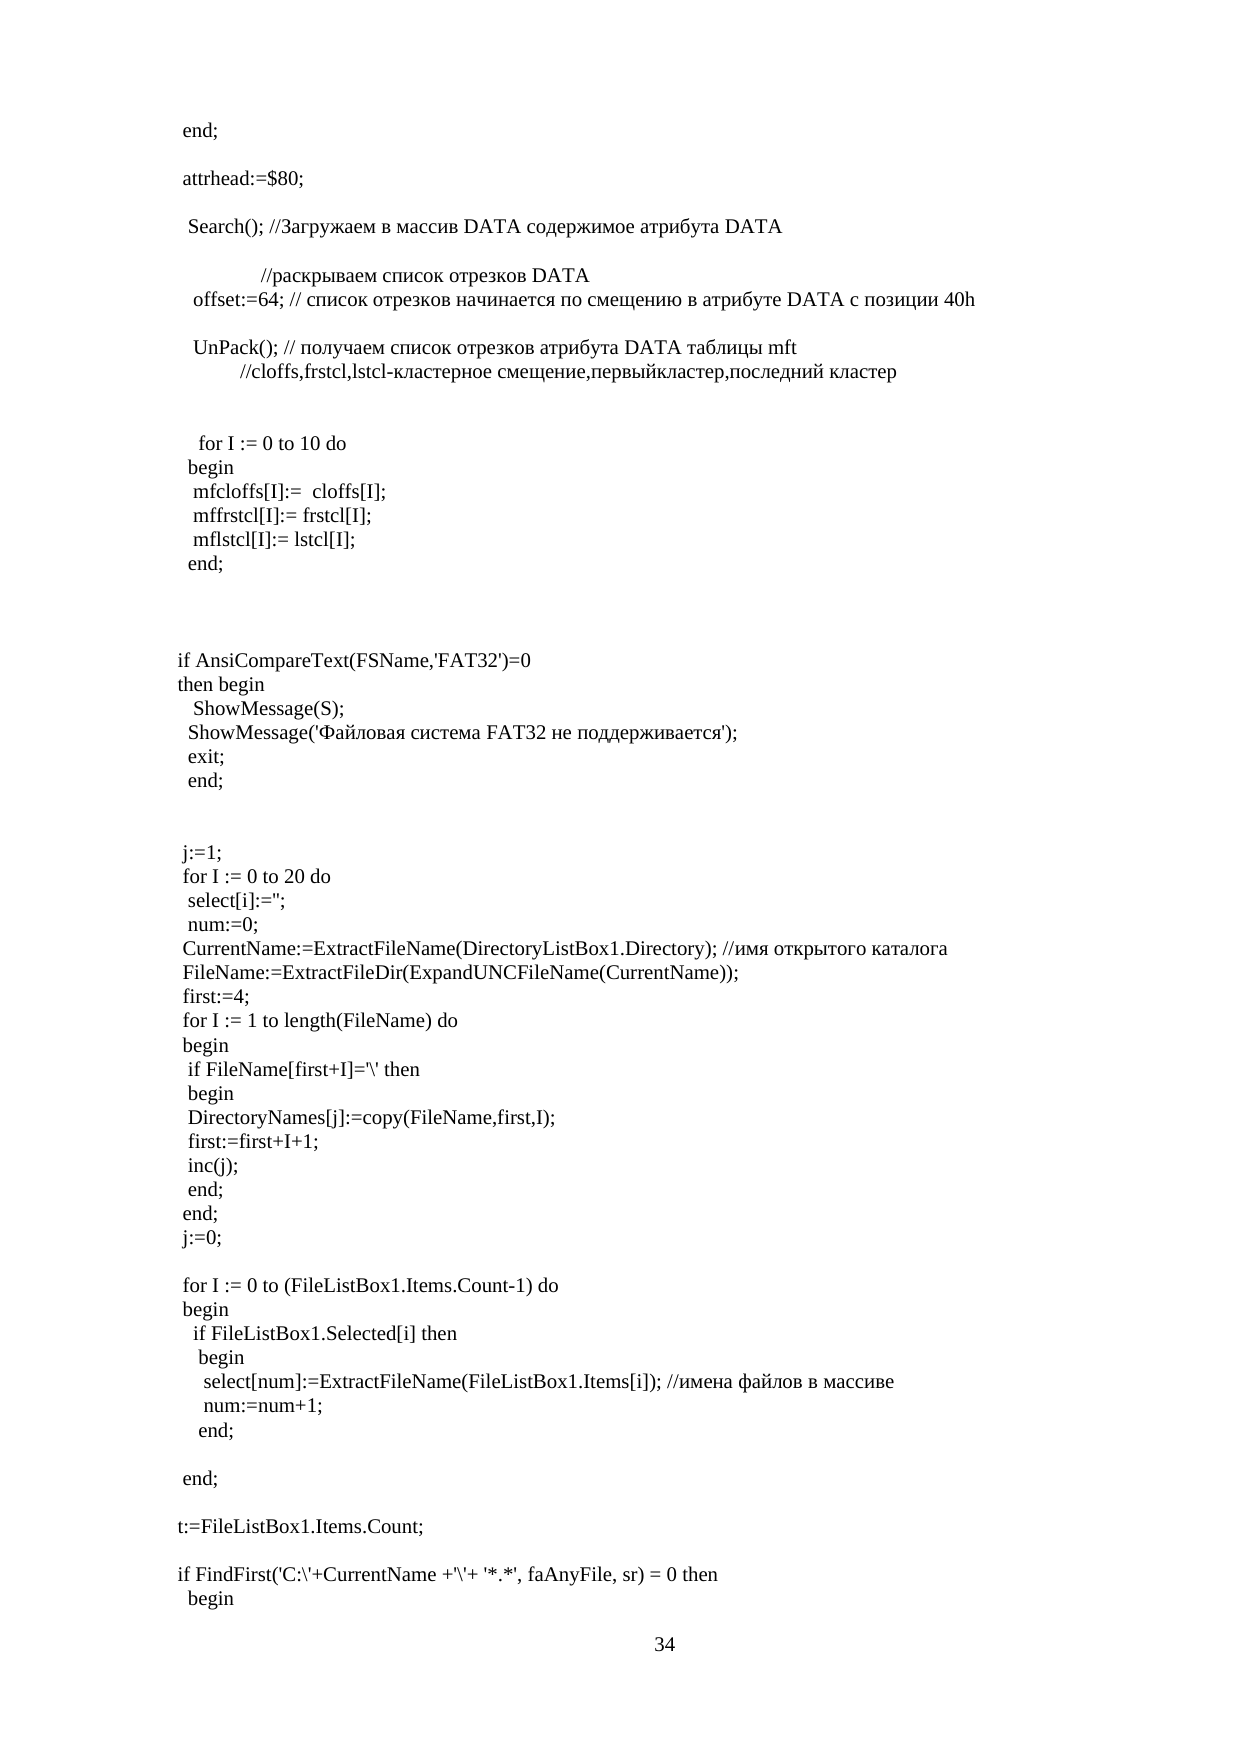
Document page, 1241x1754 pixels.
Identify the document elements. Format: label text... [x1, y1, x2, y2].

text first:=4; [177, 984, 1152, 1008]
text end; [177, 1466, 1152, 1490]
text num:=num+1; [177, 1393, 1152, 1417]
text j:=0; [177, 1225, 1152, 1249]
text ShowMessage('Файловая система FAT32 не поддерживается'); [177, 720, 1152, 744]
text mfcloffs[I]:= cloffs[I]; [177, 479, 1152, 503]
text end; [177, 1177, 1152, 1201]
text num:=0; [177, 912, 1152, 936]
text ShowMessage(S); [177, 696, 1152, 720]
text attrhead:=$80; [177, 166, 1152, 190]
text begin [177, 1032, 1152, 1057]
text if FindFirst('C:\'+CurrentName +'\'+ '*.*', faAnyFile, sr) = 0 then [177, 1562, 1152, 1586]
text for I := 0 to 20 do [177, 864, 1152, 888]
text for I := 1 to length(FileName) do [177, 1008, 1152, 1032]
text FileName:=ExtractFileDir(ExpandUNCFileName(CurrentName)); [177, 960, 1152, 984]
text mffrstcl[I]:= frstcl[I]; [177, 503, 1152, 527]
text begin [177, 1081, 1152, 1105]
text select[num]:=ExtractFileName(FileListBox1.Items[i]); //имена файлов в массиве [177, 1369, 1152, 1393]
text select[i]:=''; [177, 888, 1152, 912]
text end; [177, 118, 1152, 142]
text if AnsiCompareText(FSName,'FAT32')=0 [177, 647, 1152, 672]
text for I := 0 to 10 do [177, 431, 1152, 455]
text if FileName[first+I]='\' then [177, 1057, 1152, 1081]
text mflstcl[I]:= lstcl[I]; [177, 527, 1152, 551]
text end; [177, 551, 1152, 575]
text inc(j); [177, 1153, 1152, 1177]
text Search(); //Загружаем в массив DATA содержимое атрибута DATA [177, 214, 1152, 238]
text CurrentName:=ExtractFileName(DirectoryListBox1.Directory); //имя открытого каталога [177, 936, 1152, 960]
text begin [177, 1345, 1152, 1369]
text then begin [177, 672, 1152, 696]
text if FileListBox1.Selected[i] then [177, 1321, 1152, 1345]
text DirectoryNames[j]:=copy(FileName,first,I); [177, 1105, 1152, 1129]
text //раскрываем список отрезков DATA [177, 262, 1152, 287]
text UnPack(); // получаем список отрезков атрибута DATA таблицы mft [177, 335, 1152, 359]
text for I := 0 to (FileListBox1.Items.Count-1) do [177, 1273, 1152, 1297]
text j:=1; [177, 840, 1152, 864]
text //cloffs,frstcl,lstcl-кластерное смещение,первыйкластер,последний кластер [177, 359, 1152, 383]
text t:=FileListBox1.Items.Count; [177, 1514, 1152, 1538]
text end; [177, 1417, 1152, 1442]
text offset:=64; // список отрезков начинается по смещению в атрибуте DATA с позиции 40h [177, 287, 1152, 311]
text begin [177, 1297, 1152, 1321]
text end; [177, 768, 1152, 792]
text begin [177, 1586, 1152, 1610]
text exit; [177, 744, 1152, 768]
text begin [177, 455, 1152, 479]
text end; [177, 1201, 1152, 1225]
text first:=first+I+1; [177, 1129, 1152, 1153]
